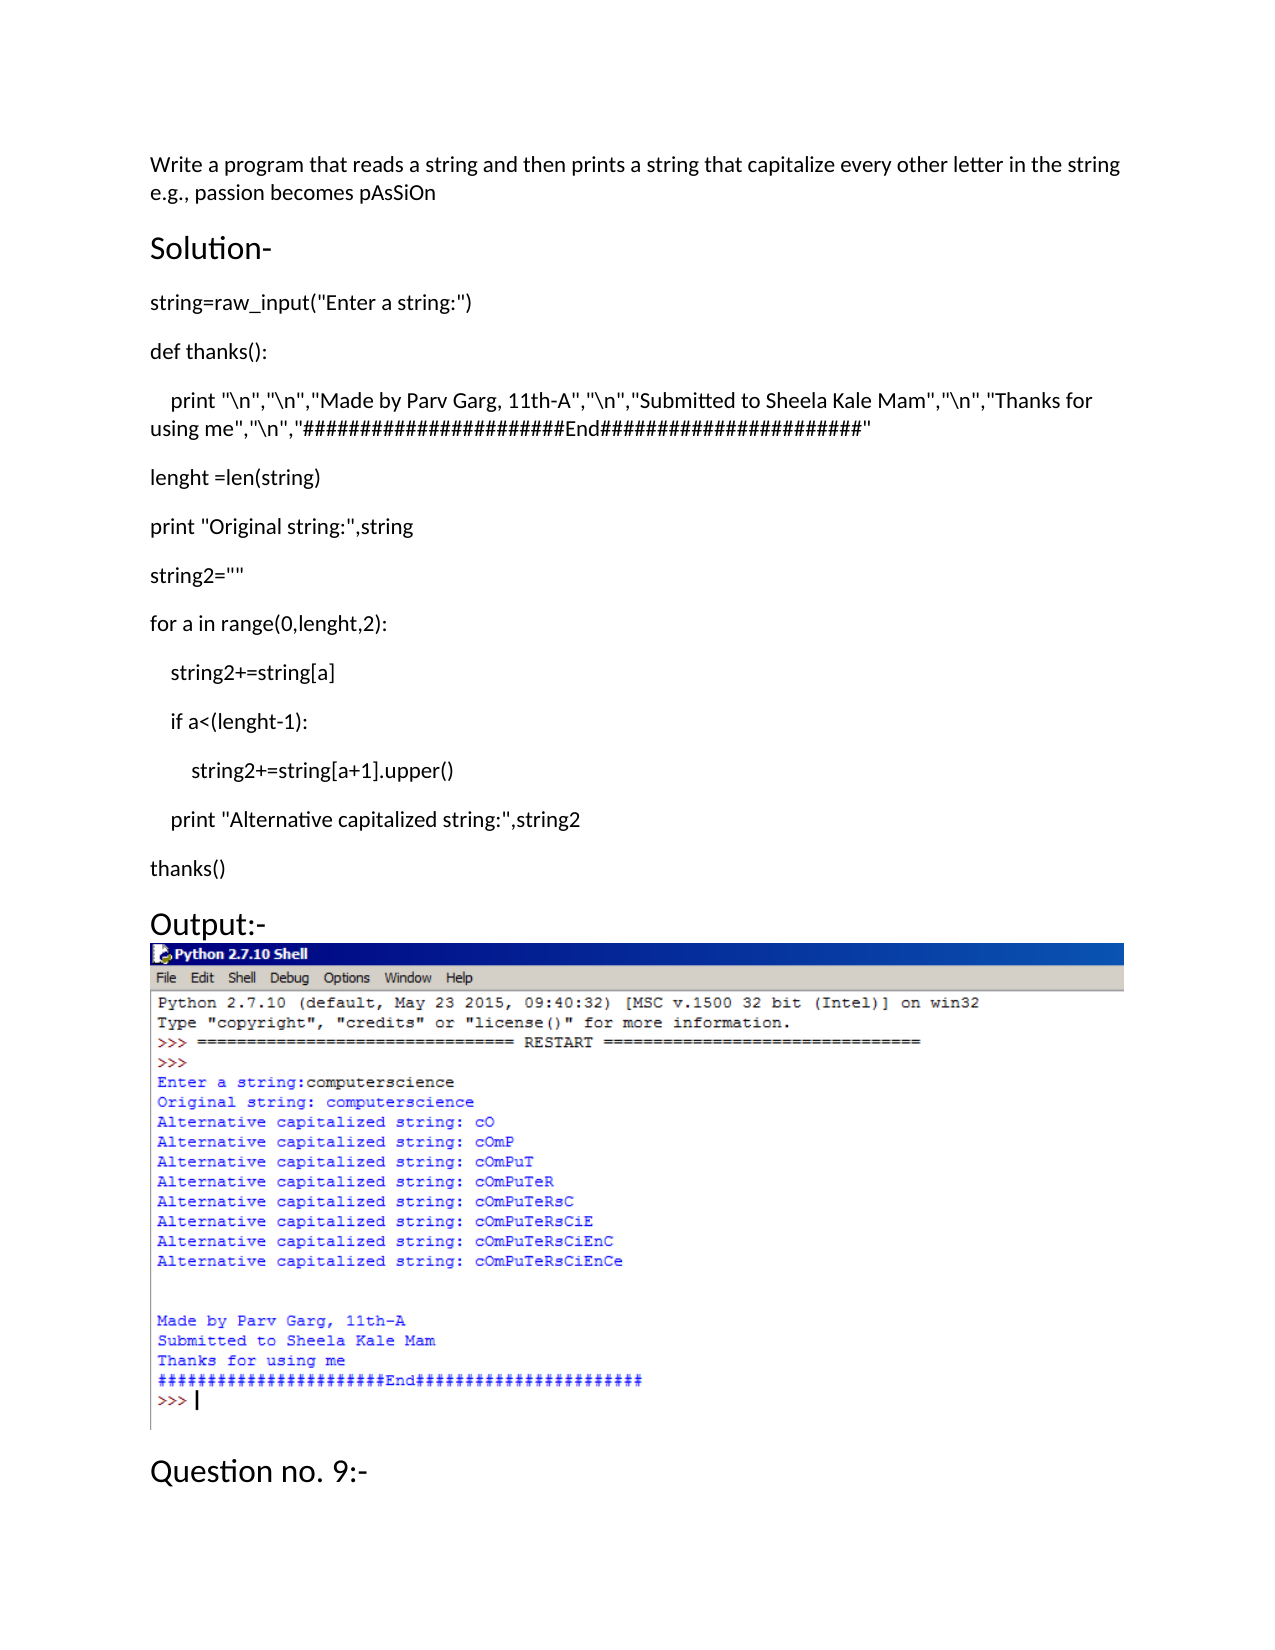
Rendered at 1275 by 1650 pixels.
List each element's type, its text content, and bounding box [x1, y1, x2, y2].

text thanks() [150, 854, 1125, 882]
text string2+=string[a] [150, 658, 1125, 686]
text print "\n","\n","Made by Parv Garg, 11th-A","\n","Submitted to Sheela Kale Mam","\n","Thanks for using me","\n","#######################End#######################" [150, 386, 1125, 442]
picture [150, 943, 1124, 1430]
text Write a program that reads a string and then prints a string that capitalize every other letter in the string e.g., passion becomes pAsSiOn [150, 150, 1125, 206]
text Question no. 9:- [150, 1450, 1125, 1491]
text print "Original string:",string [150, 512, 1125, 540]
text if a<(lenght-1): [150, 707, 1125, 735]
text lenght =len(string) [150, 463, 1125, 491]
text for a in range(0,lenght,2): [150, 609, 1125, 638]
text string=raw_input("Enter a string:") [150, 288, 1125, 316]
text string2="" [150, 561, 1125, 589]
text def thanks(): [150, 337, 1125, 365]
text Solution- [150, 227, 1125, 268]
text print "Alternative capitalized string:",string2 [150, 805, 1125, 833]
text string2+=string[a+1].upper() [150, 756, 1125, 784]
